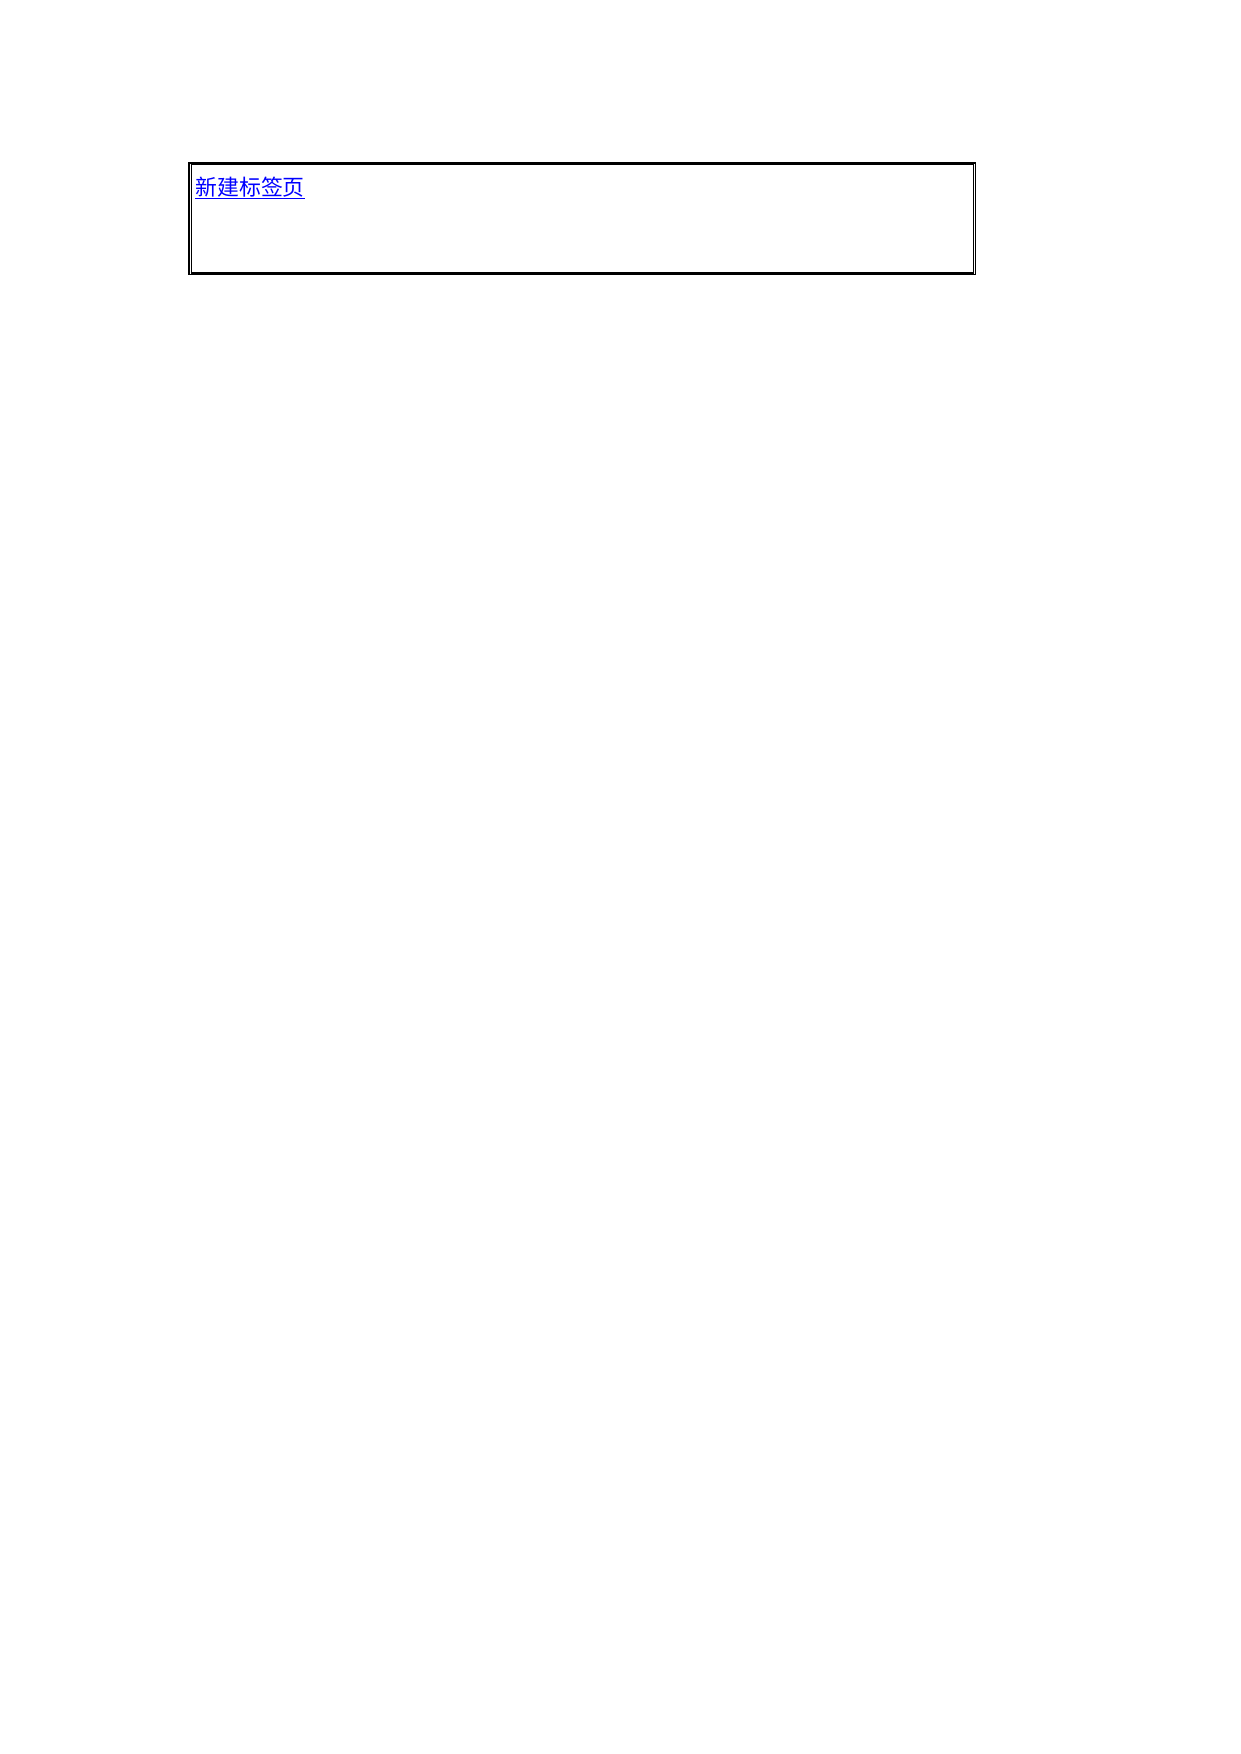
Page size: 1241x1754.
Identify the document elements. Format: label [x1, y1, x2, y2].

table_header [192, 165, 973, 272]
